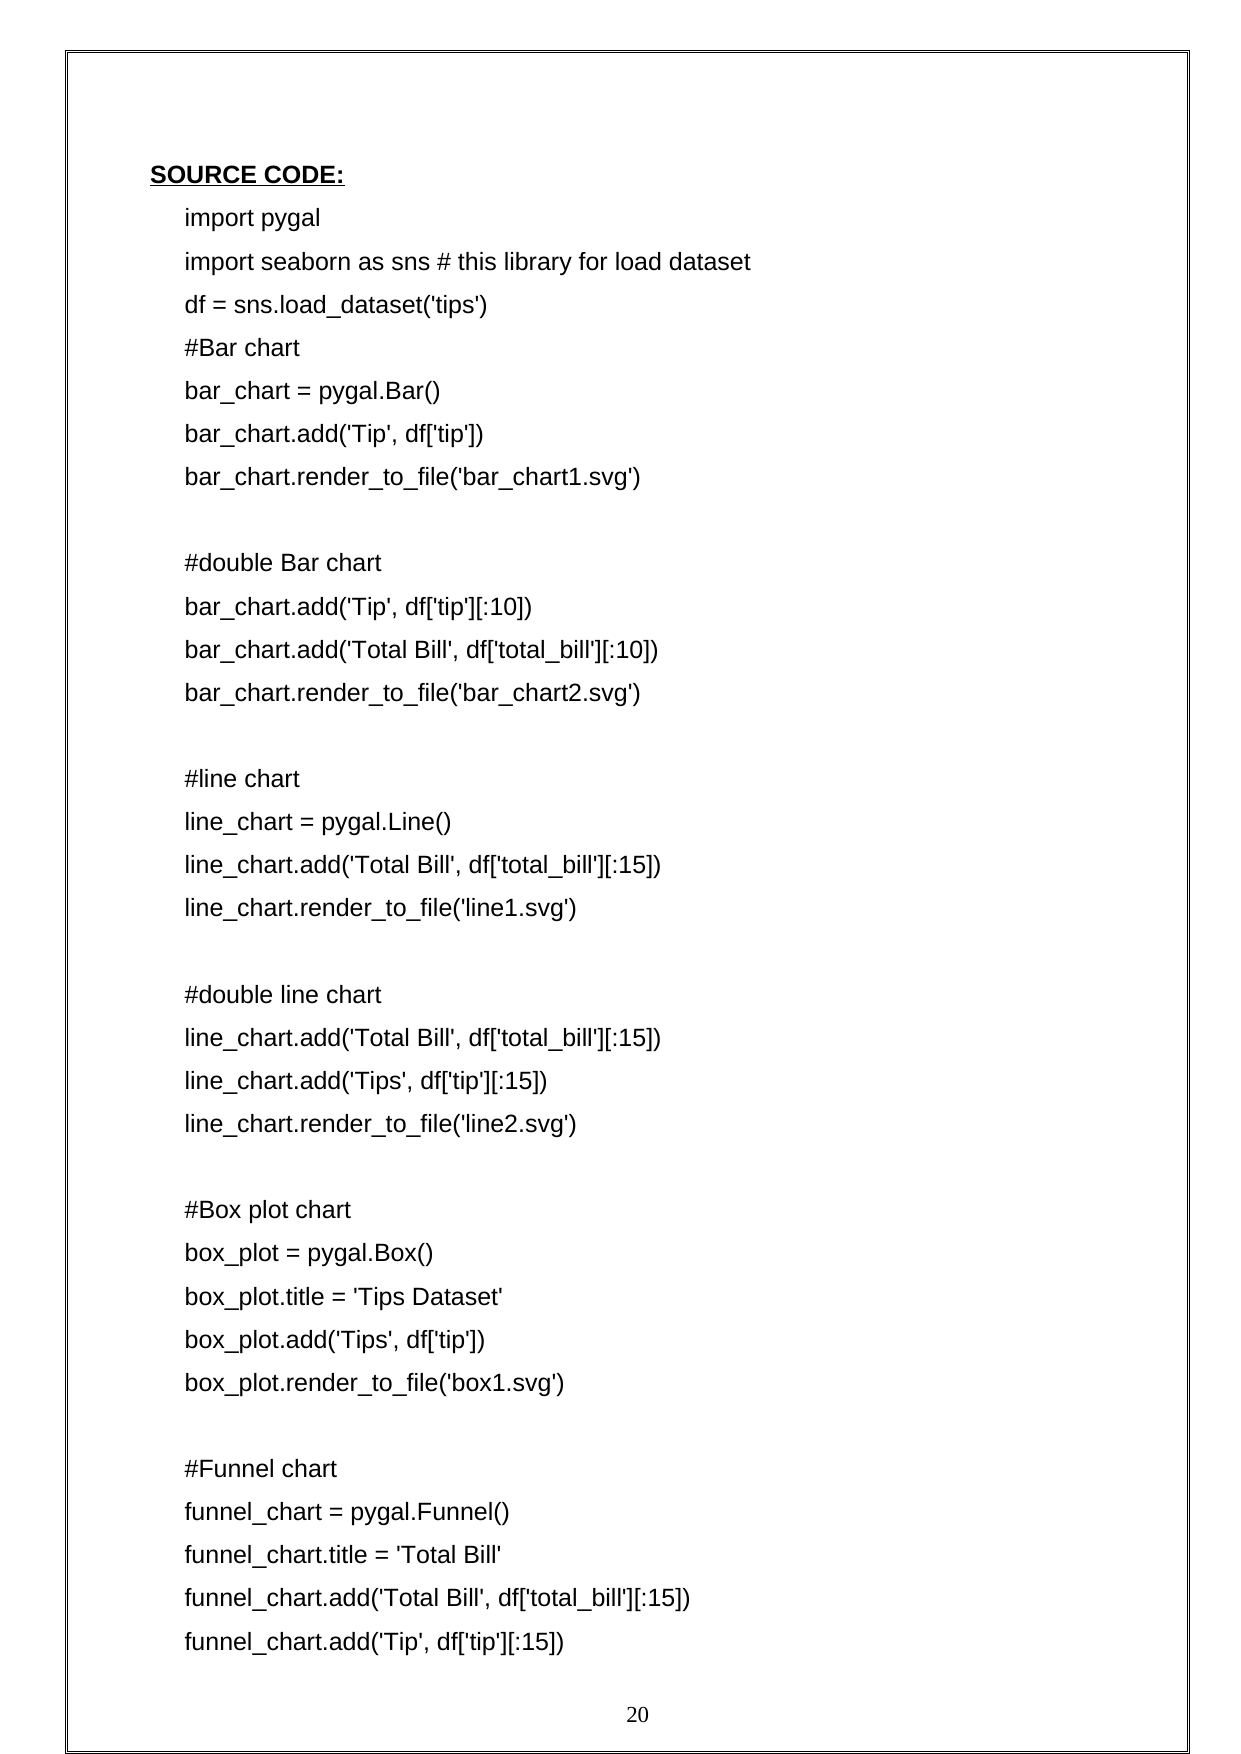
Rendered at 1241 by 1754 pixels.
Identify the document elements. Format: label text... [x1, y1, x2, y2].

text import seaborn as sns # this library for load dataset [122, 247, 1125, 275]
text line_chart.add('Total Bill', df['total_bill'][:15]) [122, 1023, 1125, 1052]
text bar_chart = pygal.Bar() [122, 376, 1125, 405]
text line_chart = pygal.Line() [122, 807, 1125, 836]
text funnel_chart.title = 'Total Bill' [122, 1540, 1125, 1569]
text #double line chart [122, 980, 1125, 1008]
text line_chart.render_to_file('line1.svg') [122, 893, 1125, 922]
text df = sns.load_dataset('tips') [122, 290, 1125, 318]
text funnel_chart.add('Tip', df['tip'][:15]) [122, 1627, 1125, 1655]
text bar_chart.render_to_file('bar_chart2.svg') [122, 678, 1125, 707]
text box_plot.add('Tips', df['tip']) [122, 1325, 1125, 1353]
text line_chart.add('Tips', df['tip'][:15]) [122, 1066, 1125, 1095]
text #Bar chart [122, 333, 1125, 362]
text box_plot = pygal.Box() [122, 1238, 1125, 1267]
text #line chart [122, 764, 1125, 793]
text bar_chart.add('Tip', df['tip'][:10]) [122, 592, 1125, 620]
text box_plot.render_to_file('box1.svg') [122, 1368, 1125, 1397]
text funnel_chart = pygal.Funnel() [122, 1497, 1125, 1526]
text line_chart.add('Total Bill', df['total_bill'][:15]) [122, 850, 1125, 879]
text bar_chart.add('Total Bill', df['total_bill'][:10]) [122, 635, 1125, 663]
text SOURCE CODE: [150, 160, 1125, 189]
text import pygal [122, 203, 1125, 232]
text #double Bar chart [122, 548, 1125, 577]
text bar_chart.render_to_file('bar_chart1.svg') [122, 462, 1125, 491]
text bar_chart.add('Tip', df['tip']) [122, 419, 1125, 448]
text box_plot.title = 'Tips Dataset' [122, 1282, 1125, 1310]
text line_chart.render_to_file('line2.svg') [122, 1109, 1125, 1138]
text #Box plot chart [122, 1195, 1125, 1224]
text #Funnel chart [122, 1454, 1125, 1483]
text funnel_chart.add('Total Bill', df['total_bill'][:15]) [122, 1583, 1125, 1612]
